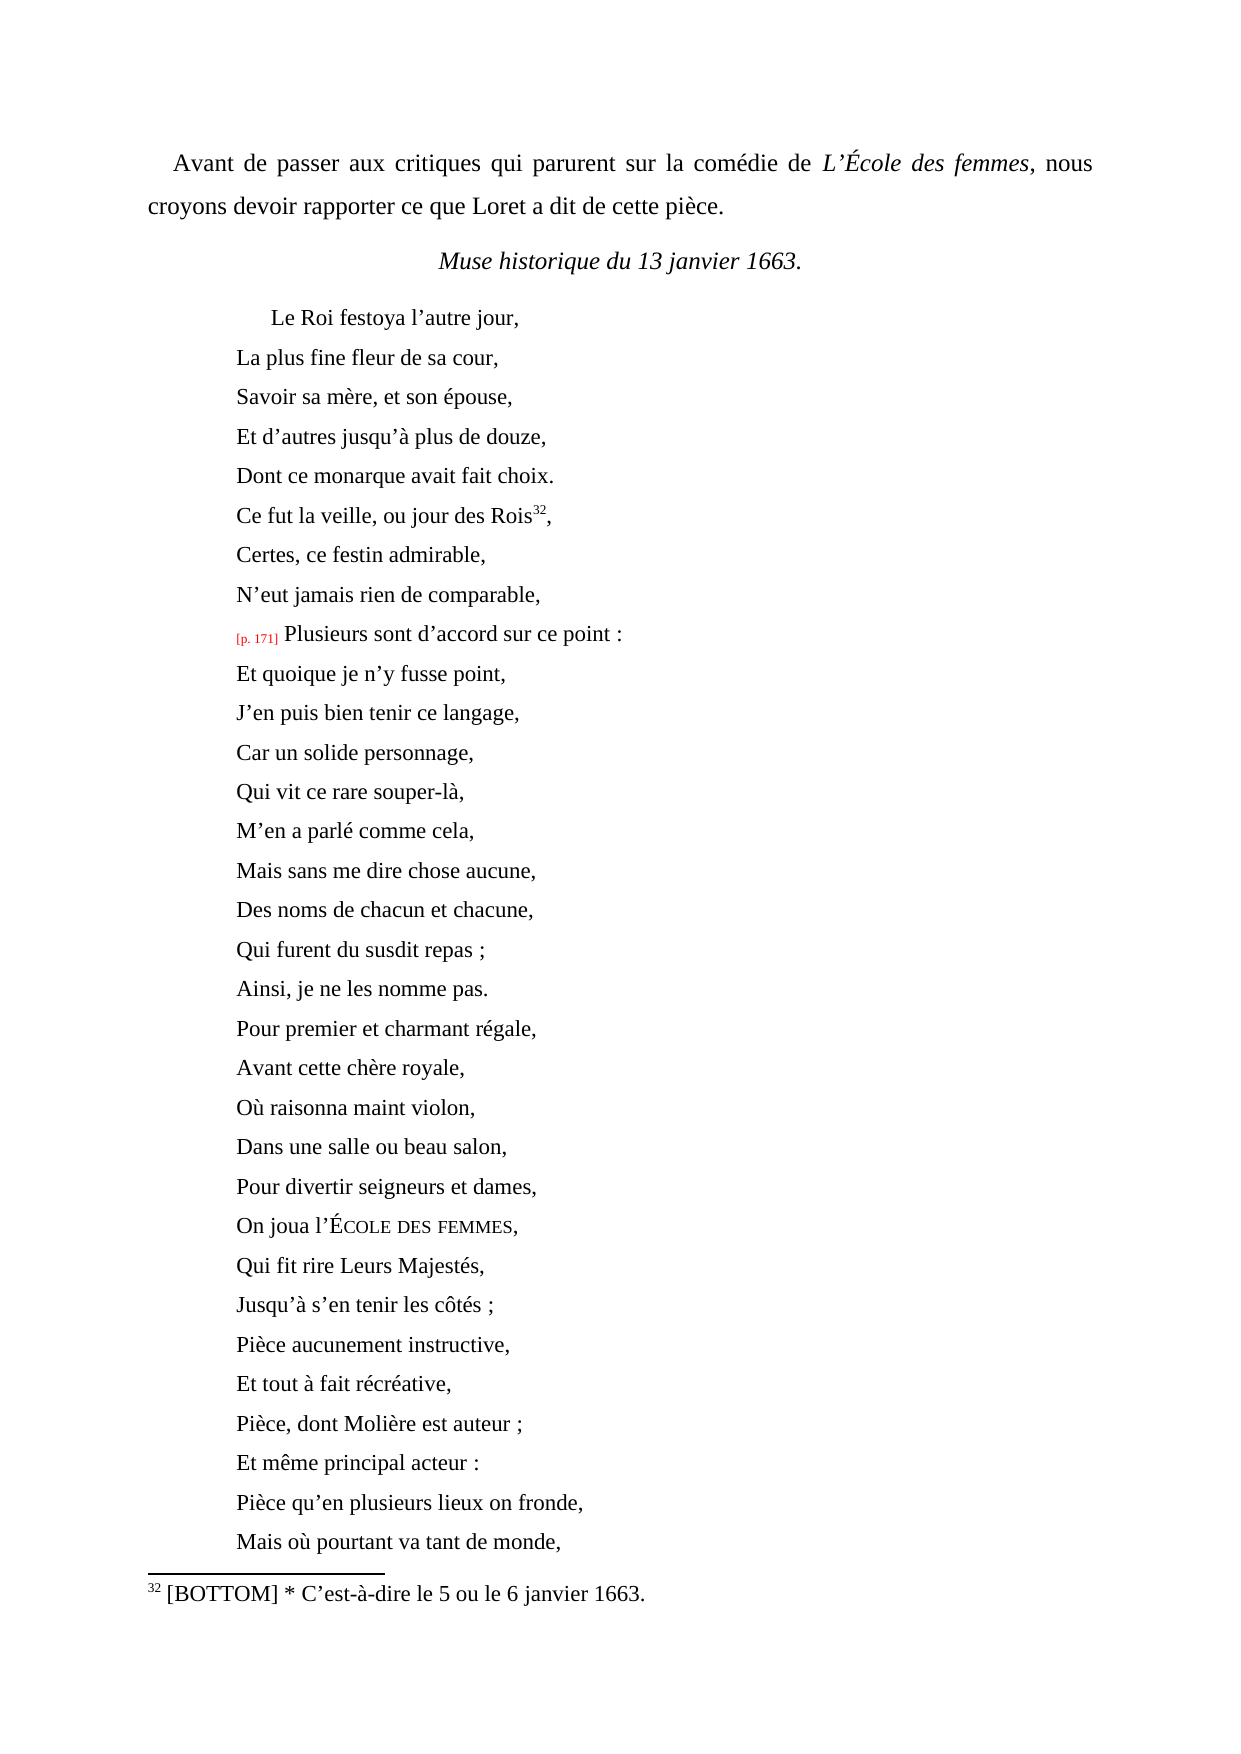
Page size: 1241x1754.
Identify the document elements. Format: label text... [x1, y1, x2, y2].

text Qui vit ce rare souper-là, [236, 778, 1093, 804]
text M’en a parlé comme cela, [236, 818, 1093, 844]
text Qui furent du susdit repas ; [236, 936, 1093, 962]
text Savoir sa mère, et son épouse, [236, 383, 1093, 410]
text Pièce, dont Molière est auteur ; [236, 1410, 1093, 1436]
text Jusqu’à s’en tenir les côtés ; [236, 1291, 1093, 1318]
text Ce fut la veille, ou jour des Rois, [236, 502, 1093, 528]
text N’eut jamais rien de comparable, [236, 581, 1093, 607]
text Dont ce monarque avait fait choix. [236, 462, 1093, 489]
text Le Roi festoya l’autre jour, [236, 304, 1093, 331]
text Et tout à fait récréative, [236, 1370, 1093, 1397]
text Des noms de chacun et chacune, [236, 897, 1093, 923]
text [p. 171] Plusieurs sont d’accord sur ce point : [236, 620, 1093, 647]
text Car un solide personnage, [236, 739, 1093, 765]
text Dans une salle ou beau salon, [236, 1133, 1093, 1160]
text Pour premier et charmant régale, [236, 1015, 1093, 1041]
text Mais où pourtant va tant de monde, [236, 1528, 1093, 1554]
text Pièce qu’en plusieurs lieux on fronde, [236, 1489, 1093, 1515]
text Avant cette chère royale, [236, 1054, 1093, 1081]
text Mais sans me dire chose aucune, [236, 857, 1093, 883]
text Et quoique je n’y fusse point, [236, 660, 1093, 686]
text La plus fine fleur de sa cour, [236, 344, 1093, 370]
text Certes, ce festin admirable, [236, 541, 1093, 568]
text On joua l’École des femmes, [236, 1212, 1093, 1239]
text Et même principal acteur : [236, 1449, 1093, 1476]
text Muse historique du 13 janvier 1663. [148, 246, 1093, 275]
text Et d’autres jusqu’à plus de douze, [236, 423, 1093, 449]
text Où raisonna maint violon, [236, 1094, 1093, 1120]
text J’en puis bien tenir ce langage, [236, 699, 1093, 726]
text Pièce aucunement instructive, [236, 1331, 1093, 1357]
text Ainsi, je ne les nomme pas. [236, 976, 1093, 1002]
text Avant de passer aux critiques qui parurent sur la comédie de L’École des femmes, nous croyons devoir rapporter ce que Loret a dit de cette pièce. [148, 148, 1093, 219]
text Qui fit rire Leurs Majestés, [236, 1252, 1093, 1278]
text Pour divertir seigneurs et dames, [236, 1173, 1093, 1199]
